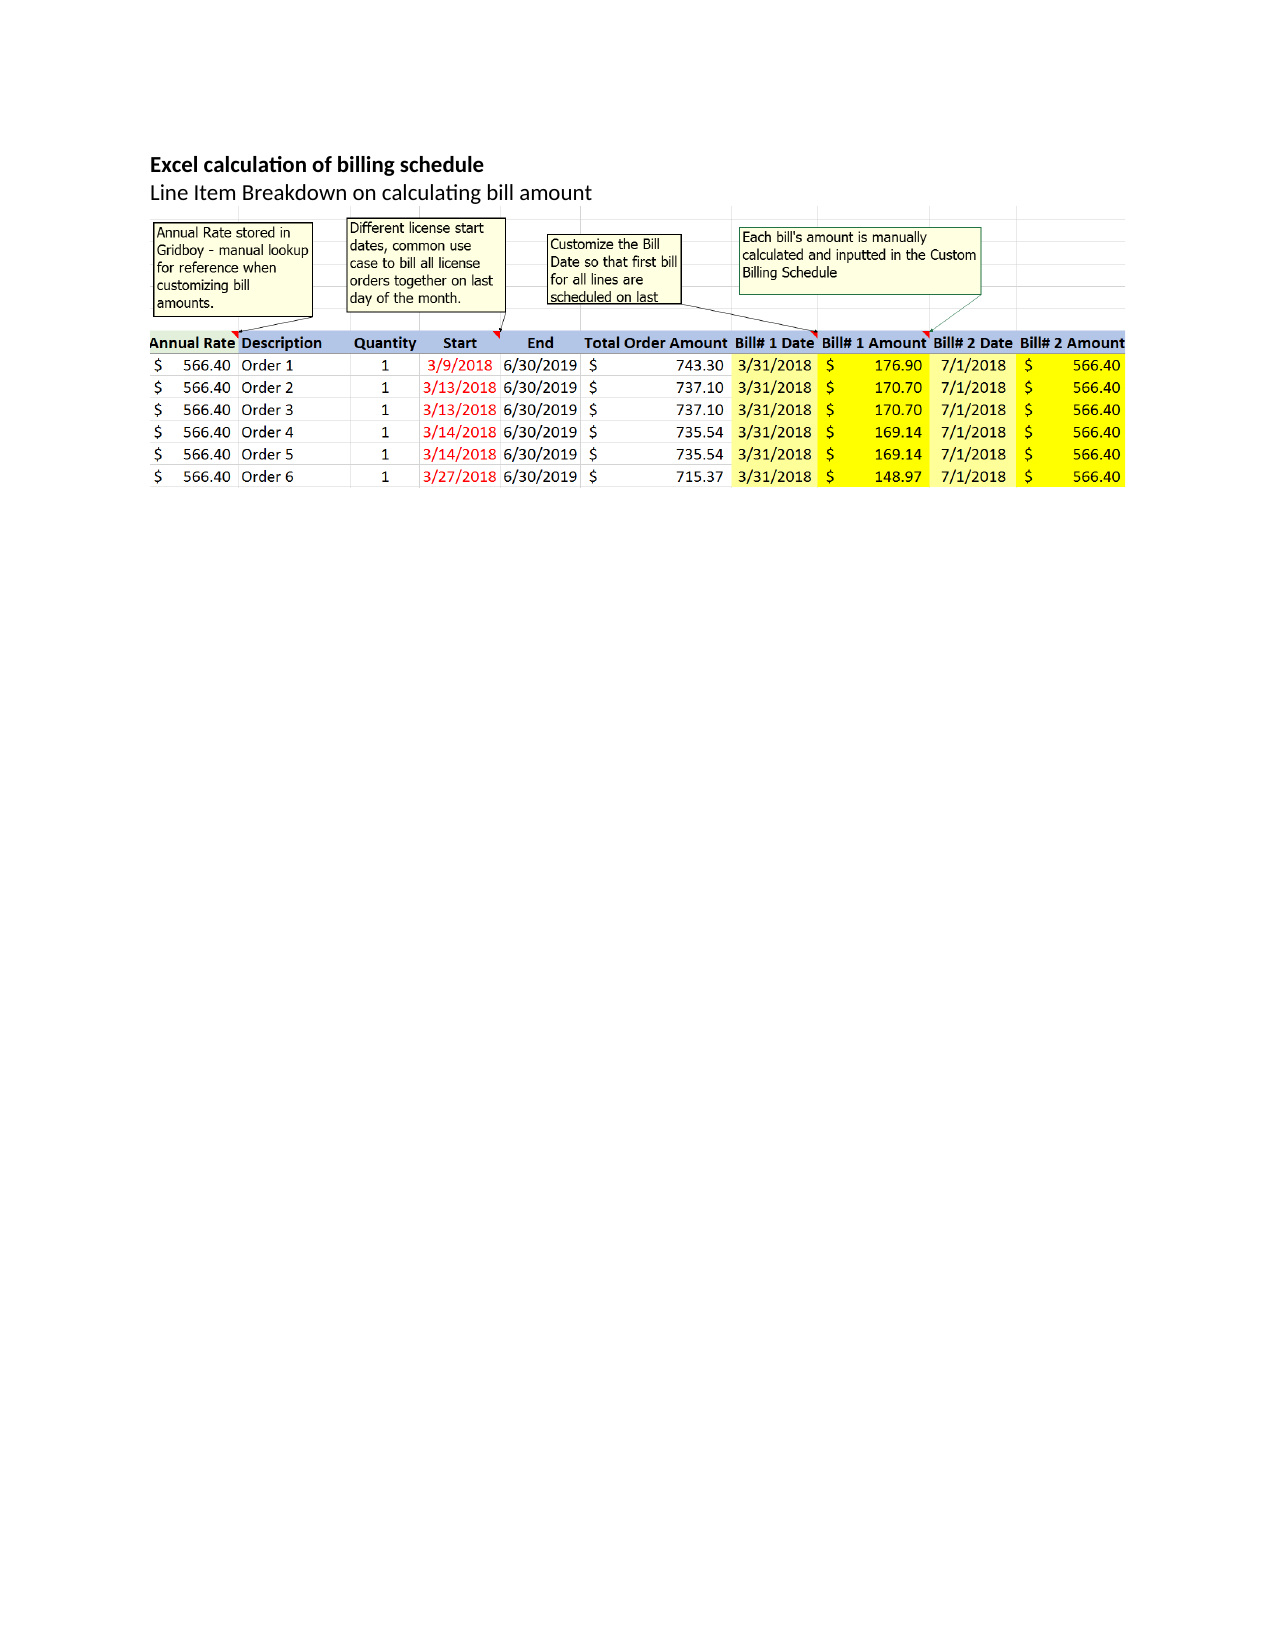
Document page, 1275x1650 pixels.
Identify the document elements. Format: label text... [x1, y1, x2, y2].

text Excel calculation of billing schedule [150, 150, 1125, 178]
text Line Item Breakdown on calculating bill amount [150, 178, 1125, 206]
picture [150, 206, 1125, 488]
